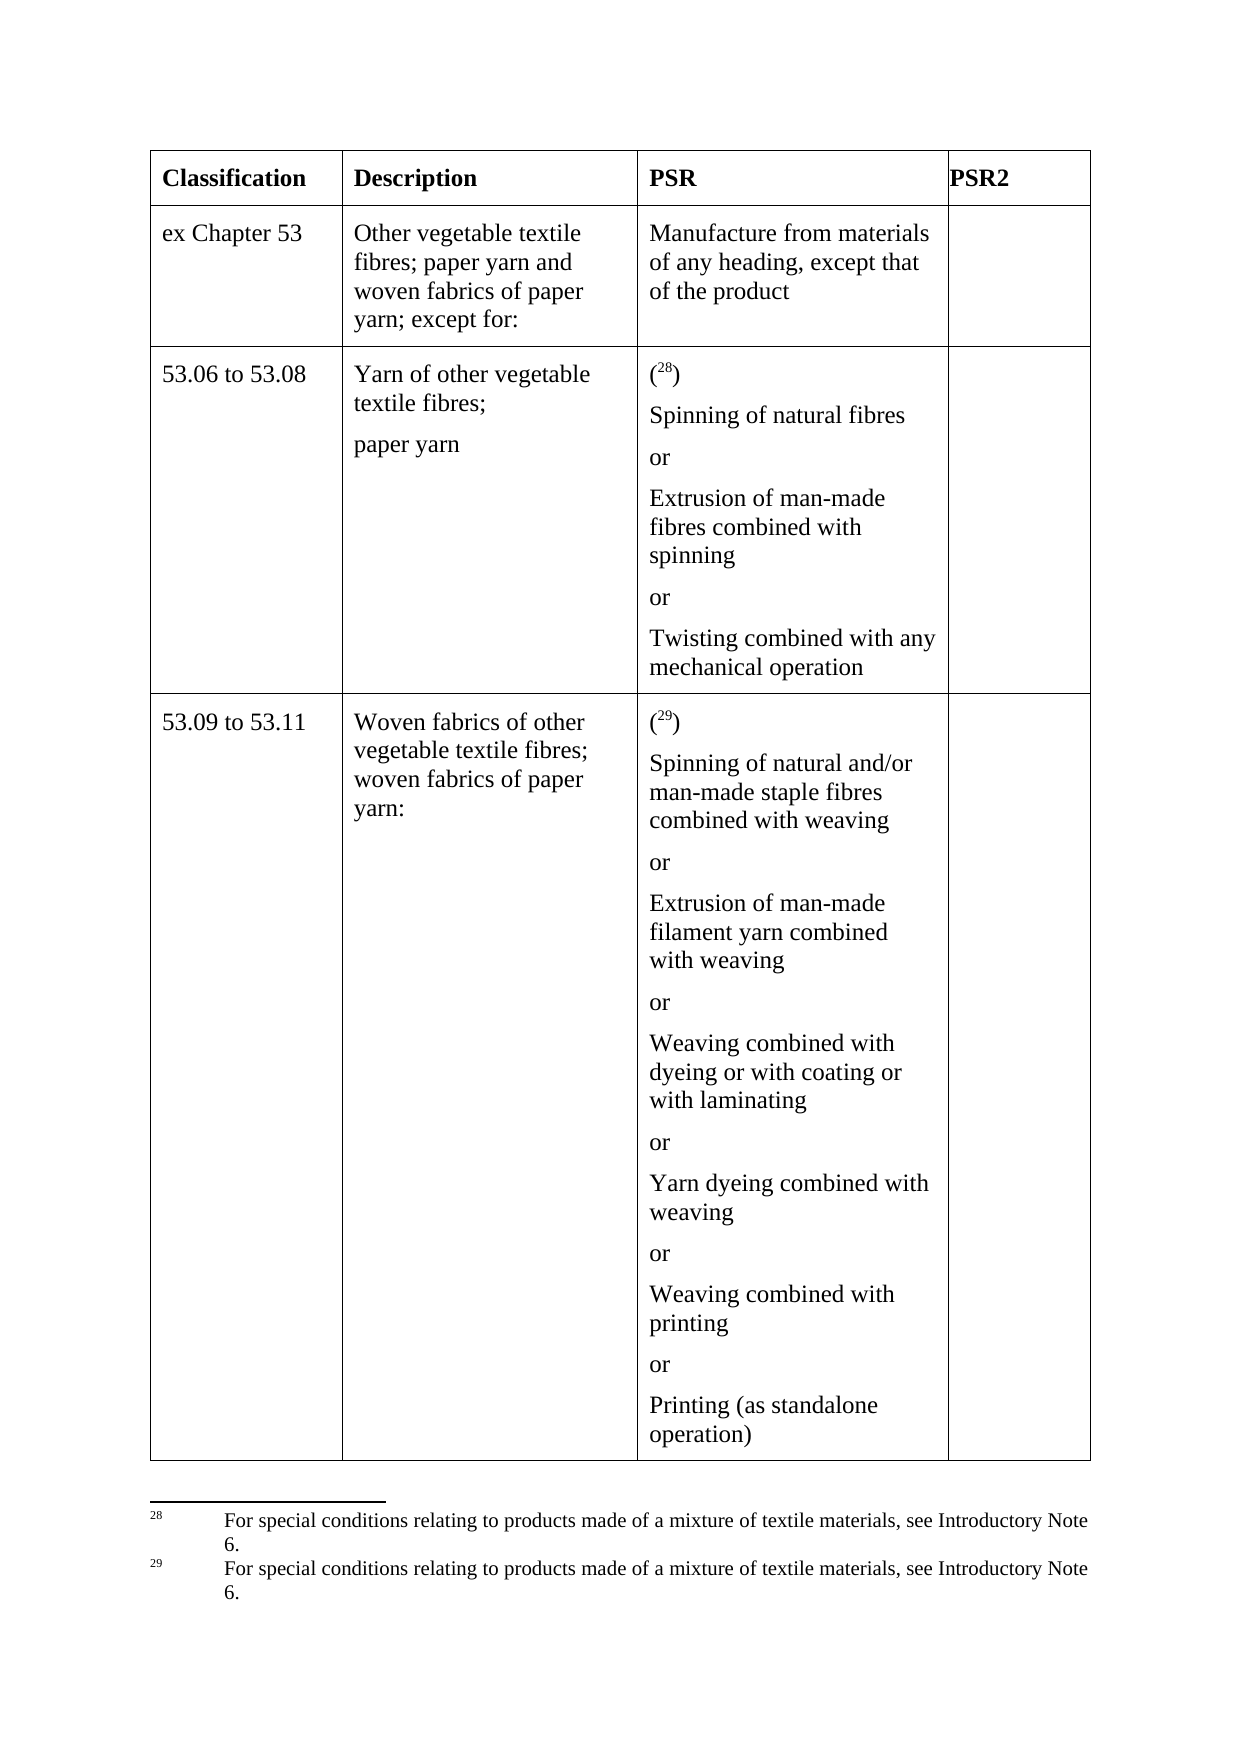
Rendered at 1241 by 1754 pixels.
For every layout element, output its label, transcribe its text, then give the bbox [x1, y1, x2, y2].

table_header Classification [151, 151, 342, 205]
table_cell () Spinning of natural and/or man-made staple fibres combined with weaving or Extrusion of man-made filament yarn combined with weaving or Weaving combined with dyeing or with coating or with laminating or Yarn dyeing combined with weaving or Weaving combined with printing or Printing (as standalone operation) [638, 694, 948, 1460]
table_cell 53.09 to 53.11 [151, 694, 342, 1460]
table_cell [949, 206, 1090, 346]
table_header PSR2 [949, 151, 1090, 205]
table_header PSR [638, 151, 948, 205]
table_header Description [343, 151, 637, 205]
table_cell Yarn of other vegetable textile fibres; paper yarn [343, 347, 637, 693]
table_cell [949, 347, 1090, 693]
table_cell () Spinning of natural fibres or Extrusion of man-made fibres combined with spinning or Twisting combined with any mechanical operation [638, 347, 948, 693]
table_cell 53.06 to 53.08 [151, 347, 342, 693]
table_cell Other vegetable textile fibres; paper yarn and woven fabrics of paper yarn; except for: [343, 206, 637, 346]
table_cell ex Chapter 53 [151, 206, 342, 346]
table_cell Manufacture from materials of any heading, except that of the product [638, 206, 948, 346]
table_cell Woven fabrics of other vegetable textile fibres; woven fabrics of paper yarn: [343, 694, 637, 1460]
table_cell [949, 694, 1090, 1460]
